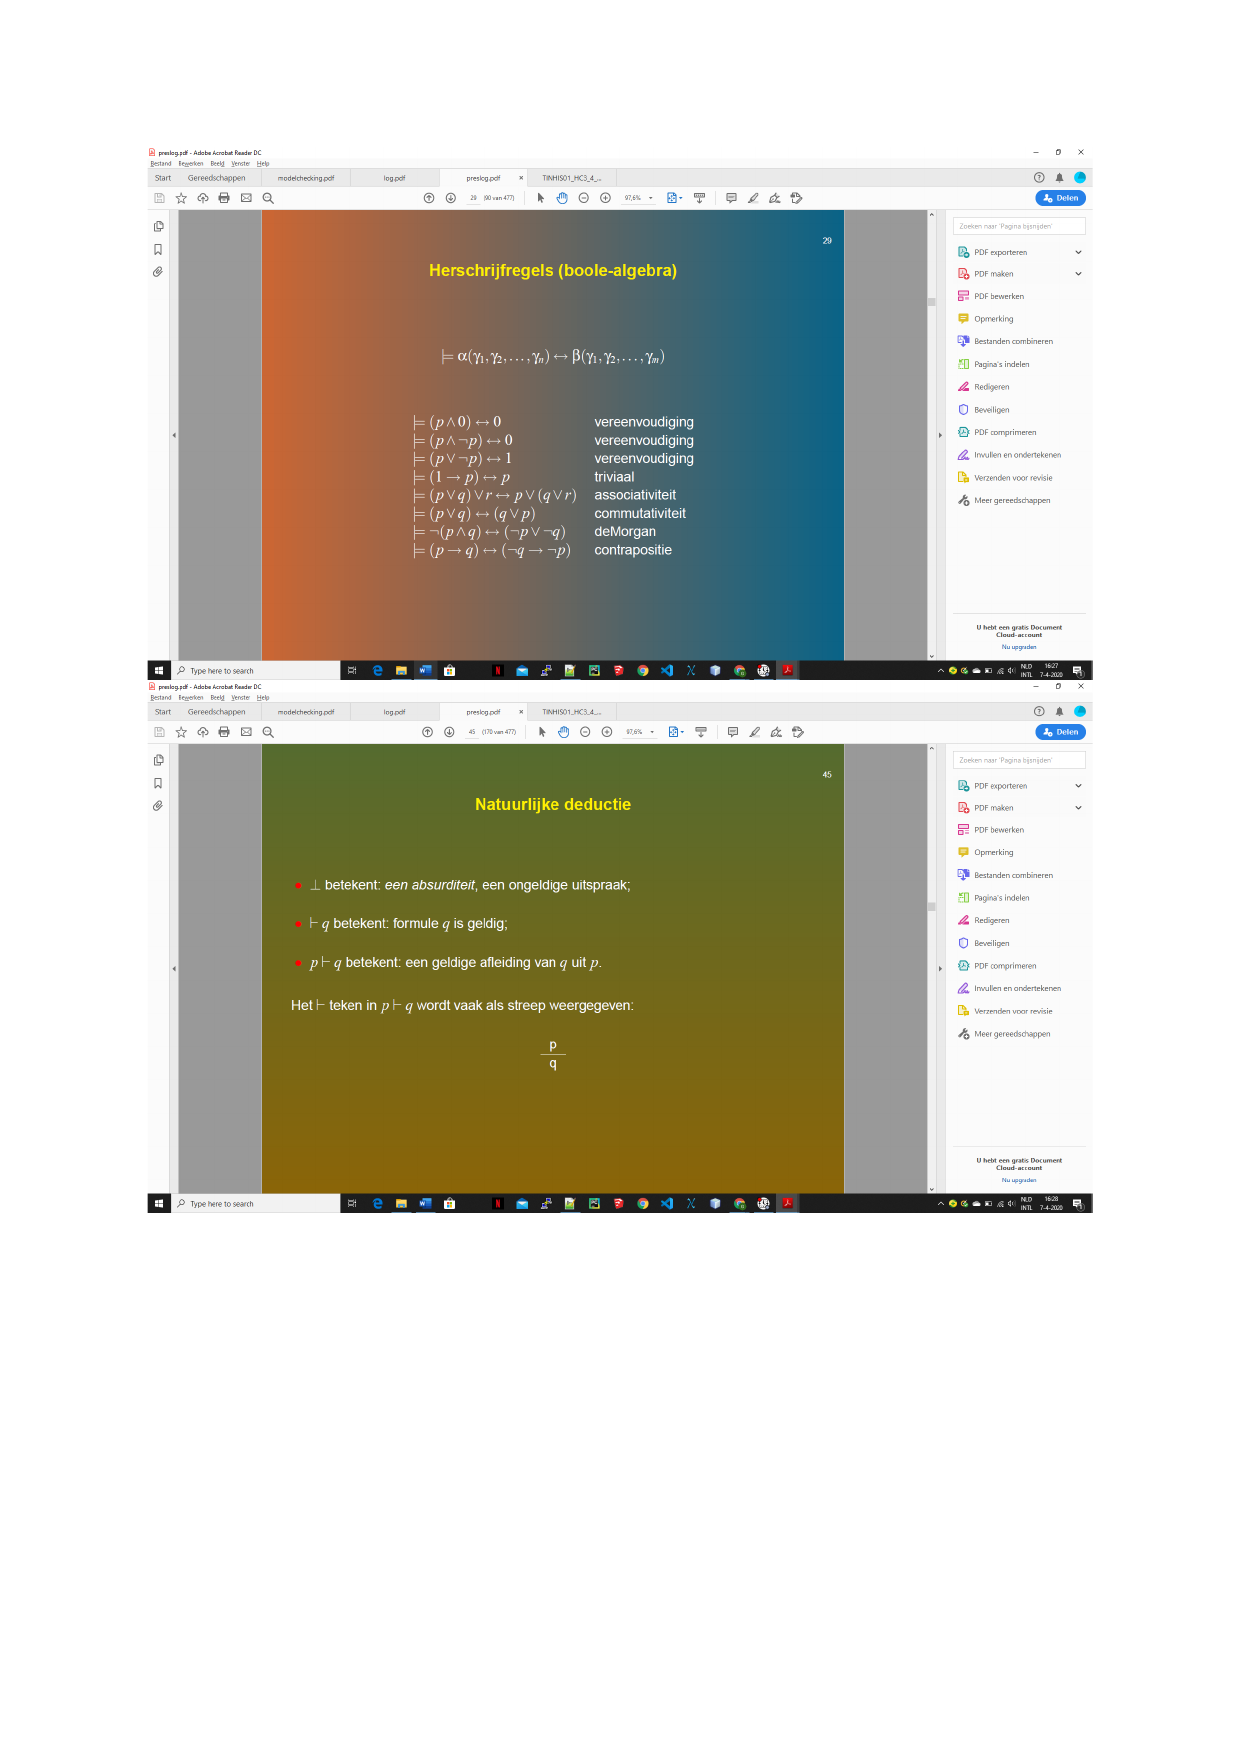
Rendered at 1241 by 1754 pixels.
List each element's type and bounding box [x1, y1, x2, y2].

picture [147, 147, 1093, 680]
picture [147, 681, 1093, 1213]
